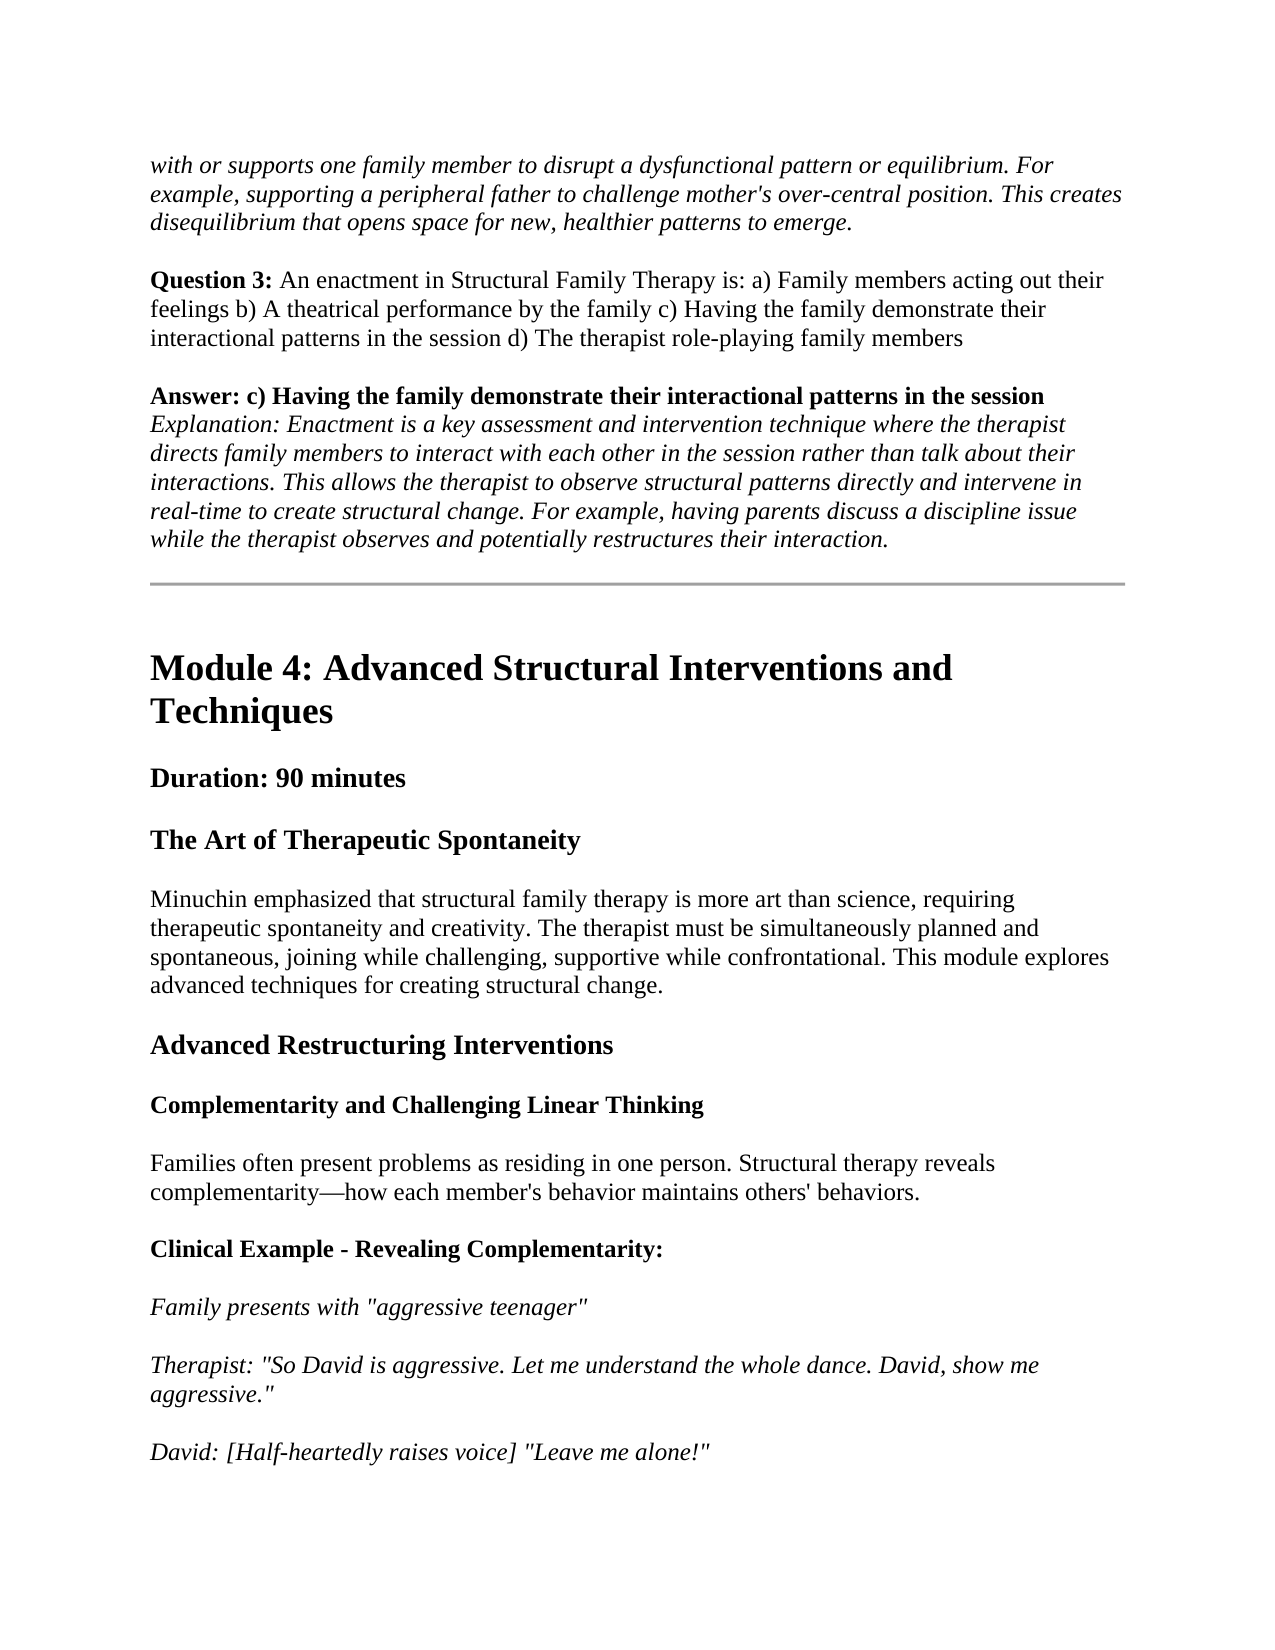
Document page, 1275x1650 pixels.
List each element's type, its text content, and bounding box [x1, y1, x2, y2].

text Question 3: An enactment in Structural Family Therapy is: a) Family members acting out their feelings b) A theatrical performance by the family c) Having the family demonstrate their interactional patterns in the session d) The therapist role-playing family members [150, 265, 1125, 352]
text Advanced Restructuring Interventions [150, 1028, 1125, 1061]
text The Art of Therapeutic Spontaneity [150, 823, 1125, 855]
text Module 4: Advanced Structural Interventions and Techniques [150, 646, 1125, 732]
text Minuchin emphasized that structural family therapy is more art than science, requiring therapeutic spontaneity and creativity. The therapist must be simultaneously planned and spontaneous, joining while challenging, supportive while confrontational. This module explores advanced techniques for creating structural change. [150, 884, 1125, 999]
text Duration: 90 minutes [150, 761, 1125, 793]
text Complementarity and Challenging Linear Thinking [150, 1090, 1125, 1119]
text Therapist: "So David is aggressive. Let me understand the whole dance. David, show me aggressive." [150, 1350, 1125, 1408]
text Family presents with "aggressive teenager" [150, 1292, 1125, 1321]
text Clinical Example - Revealing Complementarity: [150, 1234, 1125, 1263]
text Answer: c) Having the family demonstrate their interactional patterns in the session Explanation: Enactment is a key assessment and intervention technique where the therapist directs family members to interact with each other in the session rather than talk about their interactions. This allows the therapist to observe structural patterns directly and intervene in real-time to create structural change. For example, having parents discuss a discipline issue while the therapist observes and potentially restructures their interaction. [150, 381, 1125, 553]
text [150, 150, 1125, 236]
text David: [Half-heartedly raises voice] "Leave me alone!" [150, 1437, 1125, 1466]
text Families often present problems as residing in one person. Structural therapy reveals complementarity—how each member's behavior maintains others' behaviors. [150, 1148, 1125, 1205]
